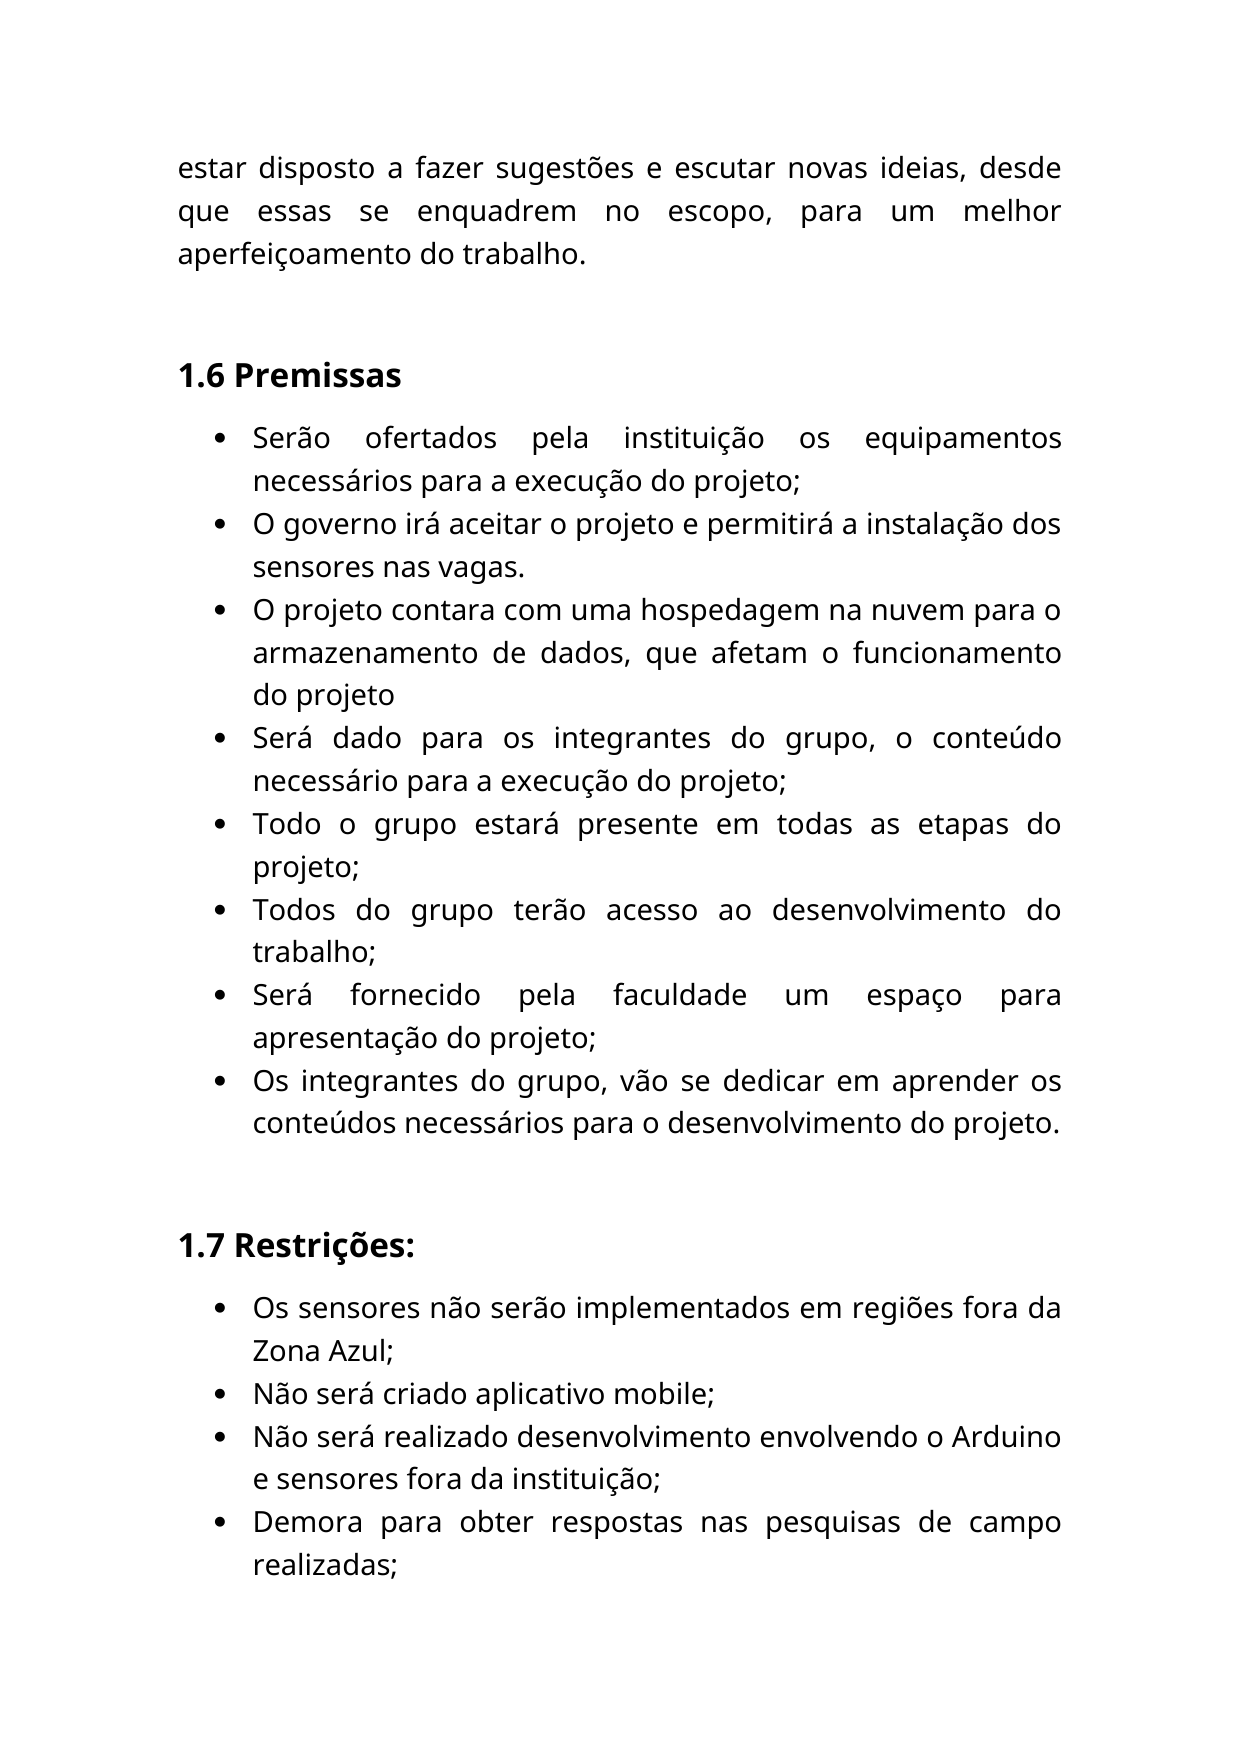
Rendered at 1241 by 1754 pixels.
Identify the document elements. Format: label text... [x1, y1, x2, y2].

list Todos do grupo terão acesso ao desenvolvimento do trabalho; [215, 889, 1063, 971]
list O projeto contara com uma hospedagem na nuvem para o armazenamento de dados, que afetam o funcionamento do projeto [215, 589, 1063, 714]
list Todo o grupo estará presente em todas as etapas do projeto; [215, 803, 1063, 886]
list Não será realizado desenvolvimento envolvendo o Arduino e sensores fora da instituição; [215, 1416, 1063, 1498]
list Será dado para os integrantes do grupo, o conteúdo necessário para a execução do projeto; [215, 717, 1063, 800]
list Não será criado aplicativo mobile; [215, 1373, 1063, 1413]
list Serão ofertados pela instituição os equipamentos necessários para a execução do projeto; [215, 418, 1063, 500]
list Será fornecido pela faculdade um espaço para apresentação do projeto; [215, 974, 1063, 1057]
list Os sensores não serão implementados em regiões fora da Zona Azul; [215, 1287, 1063, 1370]
list Os integrantes do grupo, vão se dedicar em aprender os conteúdos necessários para o desenvolvimento do projeto. [215, 1060, 1063, 1142]
text 1.7 Restrições: [177, 1222, 1063, 1267]
list O governo irá aceitar o projeto e permitirá a instalação dos sensores nas vagas. [215, 503, 1063, 586]
list Demora para obter respostas nas pesquisas de campo realizadas; [215, 1501, 1063, 1584]
text 1.6 Premissas [177, 352, 1063, 398]
